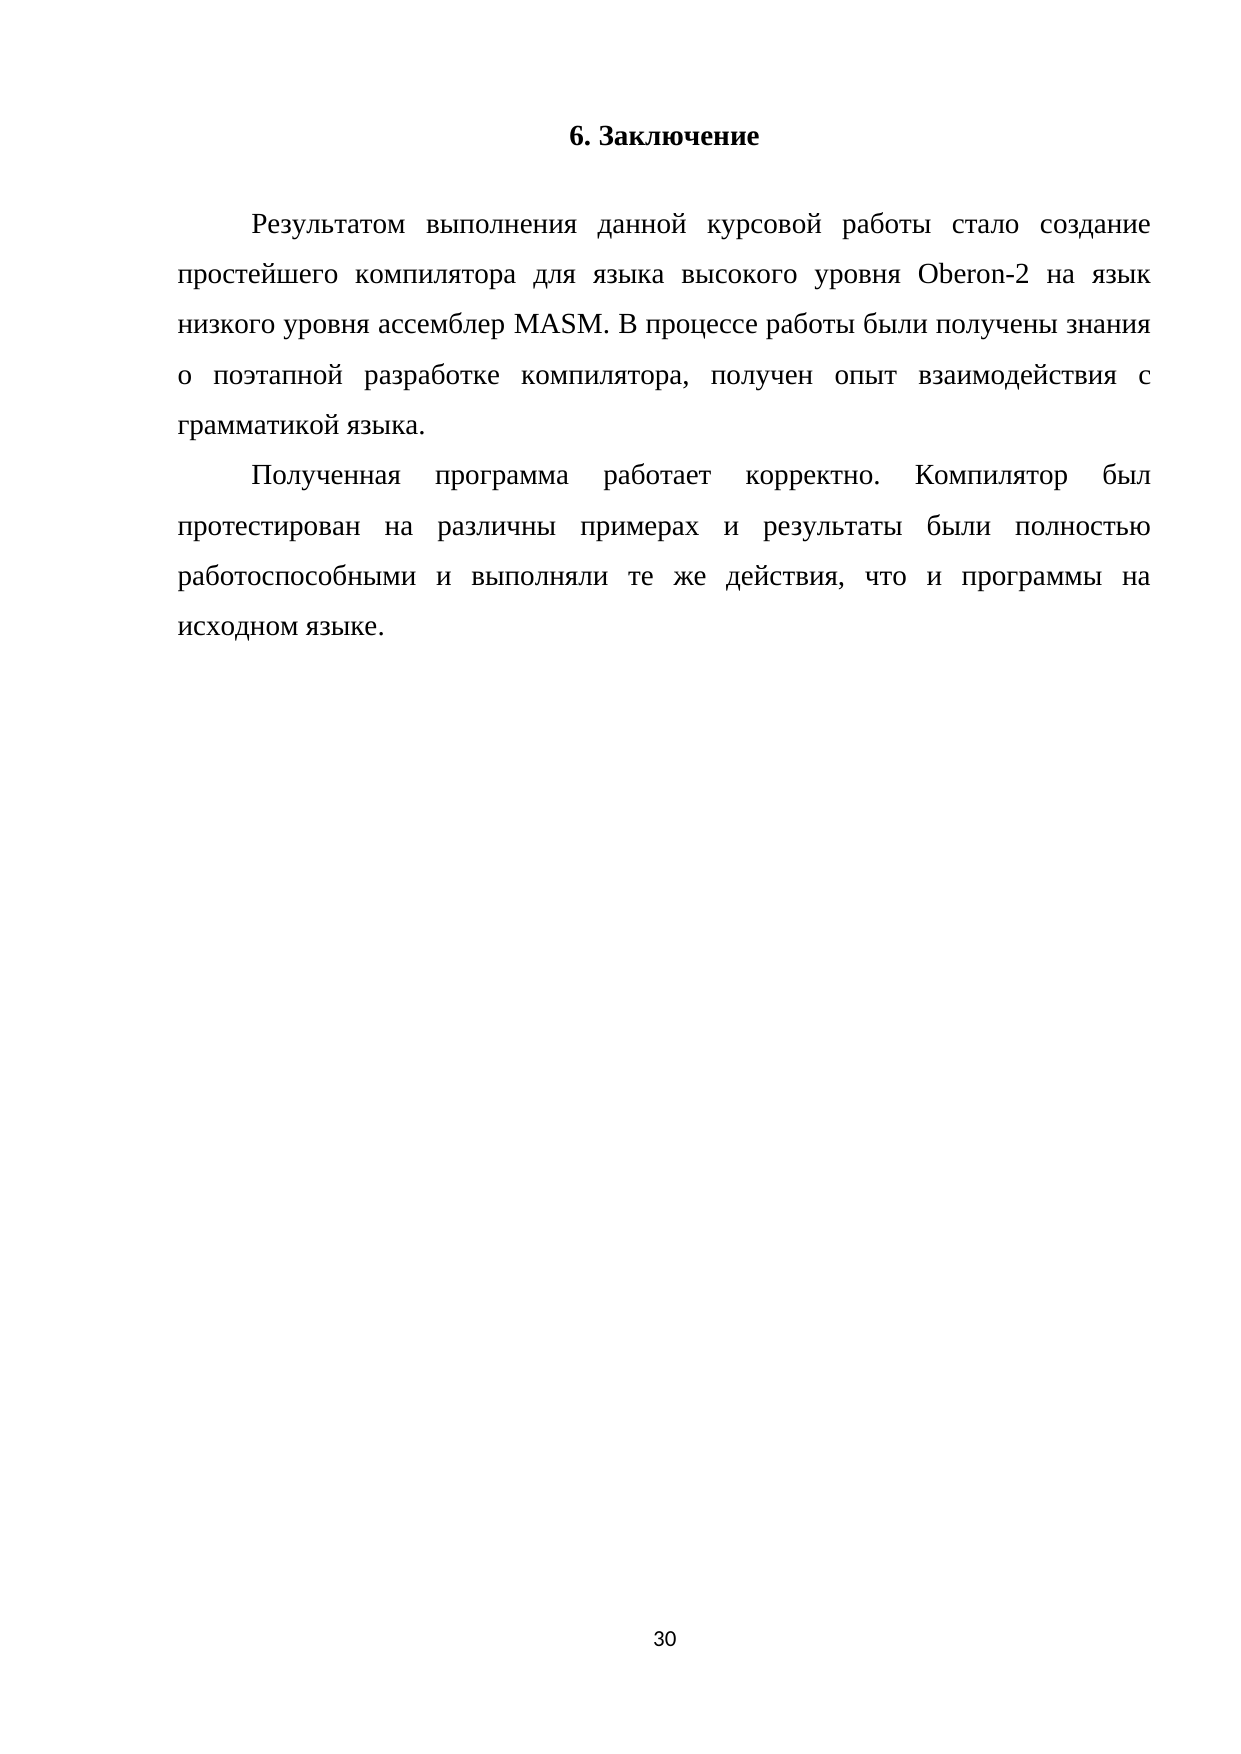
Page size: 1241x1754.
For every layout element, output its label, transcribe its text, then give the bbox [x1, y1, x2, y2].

subtitle 6. Заключение [177, 118, 1152, 152]
text Результатом выполнения данной курсовой работы стало создание простейшего компилятора для языка высокого уровня Oberon-2 на язык низкого уровня ассемблер MASM. В процессе работы были получены знания о поэтапной разработке компилятора, получен опыт взаимодействия с грамматикой языка. [177, 206, 1152, 441]
text Полученная программа работает корректно. Компилятор был протестирован на различны примерах и результаты были полностью работоспособными и выполняли те же действия, что и программы на исходном языке. [177, 457, 1152, 642]
